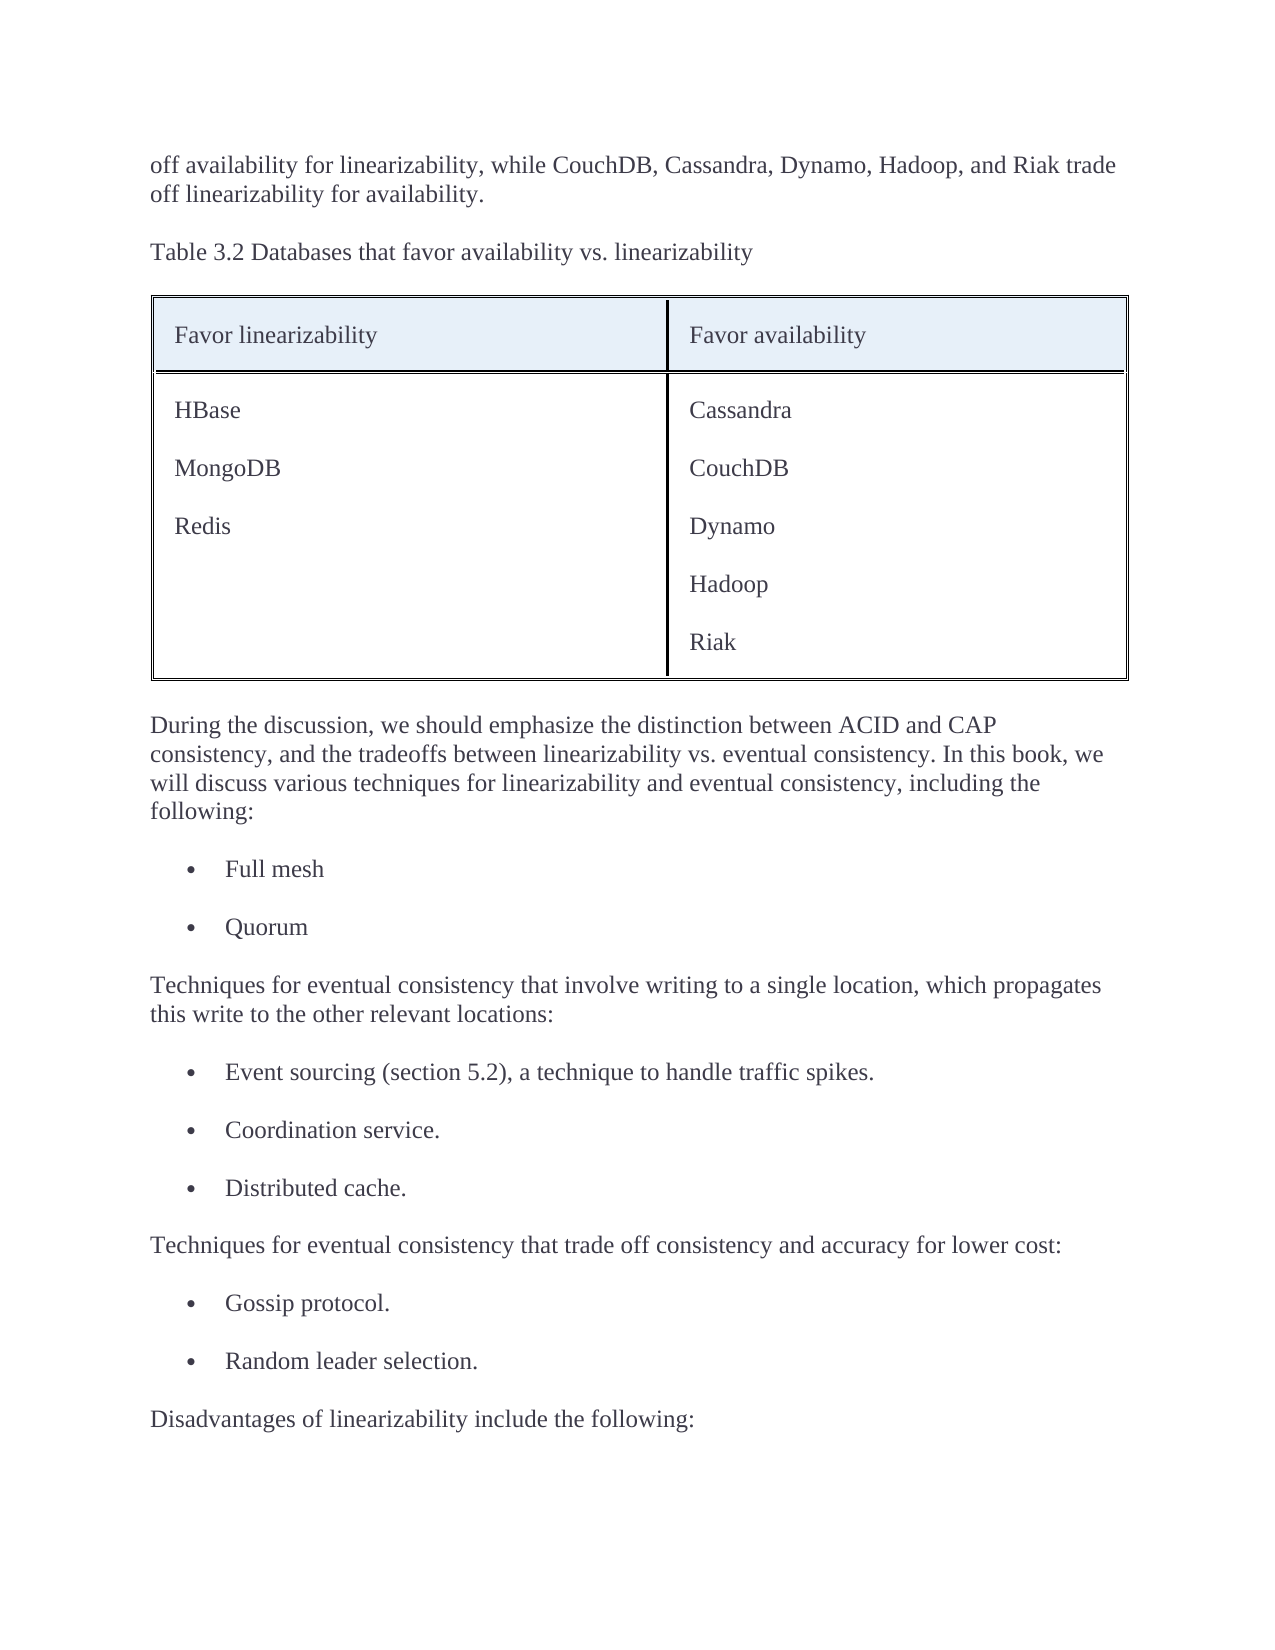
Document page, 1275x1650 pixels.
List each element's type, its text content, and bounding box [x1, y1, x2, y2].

list Event sourcing (section 5.2), a technique to handle traffic spikes. [187, 1057, 1125, 1086]
list Distributed cache. [187, 1173, 1125, 1201]
list Coordination service. [187, 1115, 1125, 1143]
table_header Favor linearizability [154, 298, 667, 370]
text Techniques for eventual consistency that trade off consistency and accuracy for lower cost: [150, 1231, 1125, 1259]
list Random leader selection. [187, 1346, 1125, 1375]
table_cell HBase MongoDB Redis [154, 370, 667, 678]
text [150, 150, 1125, 207]
list Quorum [187, 912, 1125, 941]
text Techniques for eventual consistency that involve writing to a single location, which propagates this write to the other relevant locations: [150, 970, 1125, 1028]
list Full mesh [187, 854, 1125, 883]
table_cell Cassandra CouchDB Dynamo Hadoop Riak [667, 370, 1126, 678]
list Gossip protocol. [187, 1288, 1125, 1317]
text Disadvantages of linearizability include the following: [150, 1404, 1125, 1433]
text During the discussion, we should emphasize the distinction between ACID and CAP consistency, and the tradeoffs between linearizability vs. eventual consistency. In this book, we will discuss various techniques for linearizability and eventual consistency, including the following: [150, 710, 1125, 825]
text Table 3.2 Databases that favor availability vs. linearizability [150, 237, 1125, 265]
table_header Favor availability [667, 298, 1126, 370]
